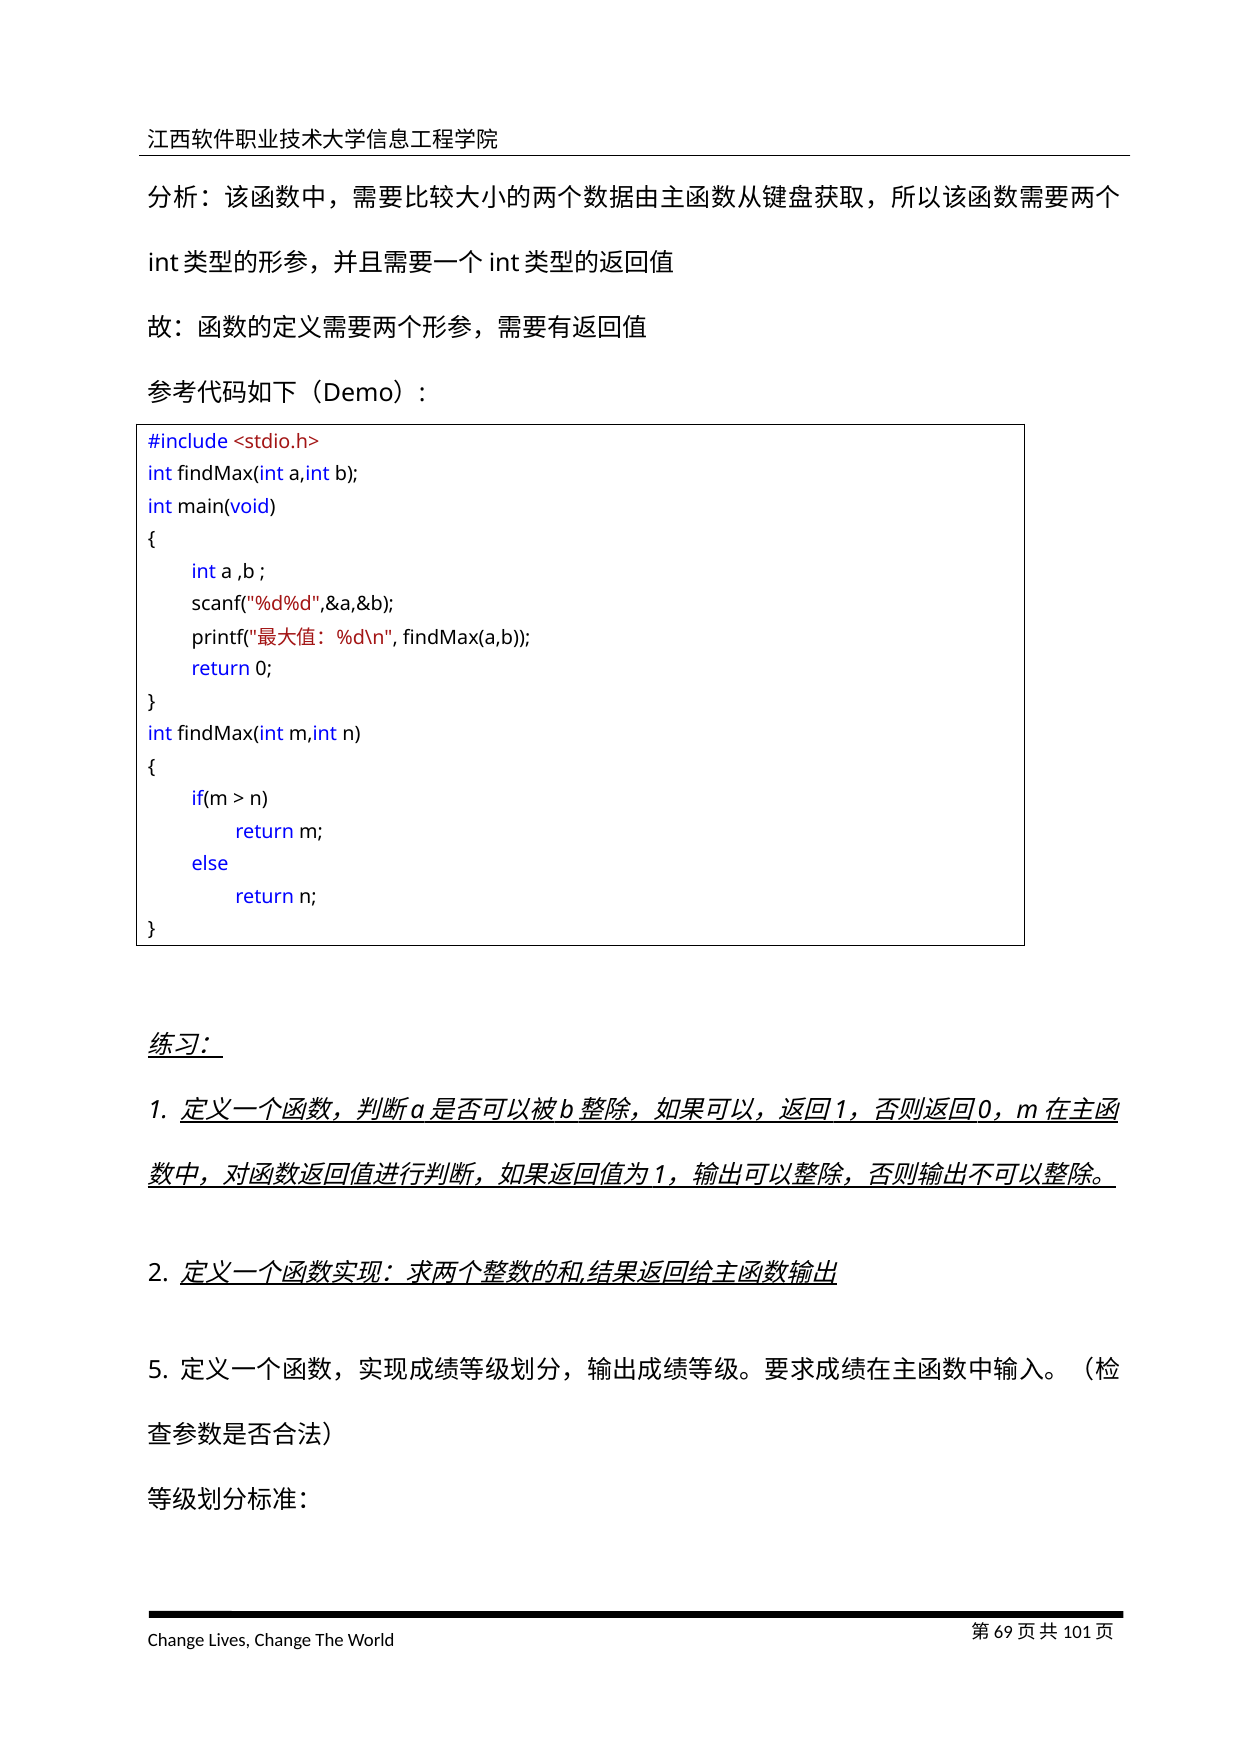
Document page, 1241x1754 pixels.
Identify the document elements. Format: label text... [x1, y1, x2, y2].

list 等级划分标准： [148, 1466, 1122, 1531]
list 练习： [148, 1011, 1122, 1076]
list 定义一个函数，实现成绩等级划分，输出成绩等级。要求成绩在主函数中输入。（检查参数是否合法） [148, 1336, 1122, 1466]
list 分析：该函数中，需要比较大小的两个数据由主函数从键盘获取，所以该函数需要两个int类型的形参，并且需要一个int类型的返回值 [148, 163, 1122, 293]
list 故：函数的定义需要两个形参，需要有返回值 [148, 293, 1122, 358]
table_header #include <stdio.h> int findMax(int a,int b); int main(void) { int a ,b ; scanf("%d%d",&a,&b); printf("最大值：%d\n", findMax(a,b)); return 0; } int findMax(int m,int n) { if(m > n) return m; else return n; } [137, 425, 1024, 944]
list 定义一个函数，判断a是否可以被b整除，如果可以，返回1，否则返回0，m在主函数中，对函数返回值进行判断，如果返回值为1，输出可以整除，否则输出不可以整除。 [148, 1076, 1122, 1206]
list 定义一个函数实现：求两个整数的和,结果返回给主函数输出 [148, 1238, 1122, 1303]
list 参考代码如下（Demo）: [148, 358, 1122, 423]
